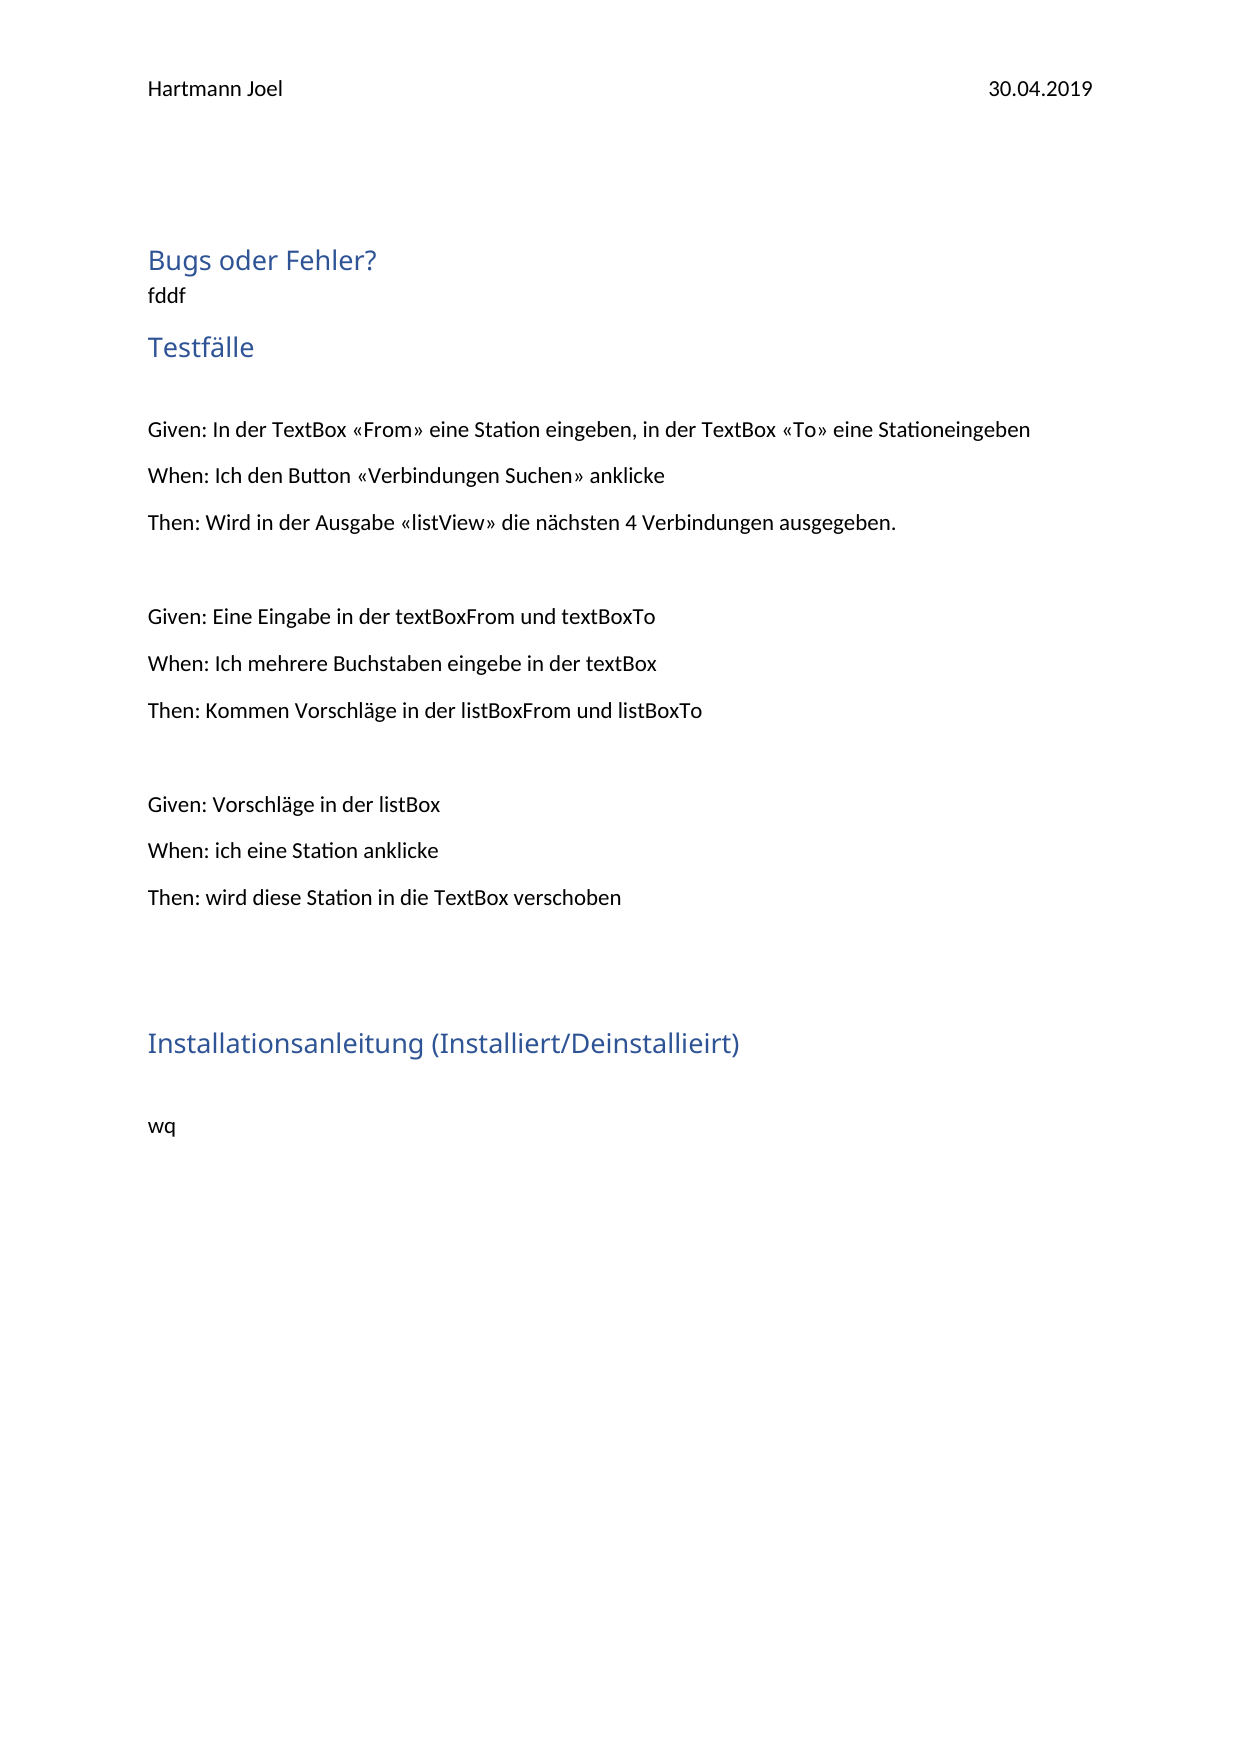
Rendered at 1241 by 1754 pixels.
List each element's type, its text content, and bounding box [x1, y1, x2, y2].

subtitle Bugs oder Fehler? [148, 241, 1093, 278]
subtitle Testfälle [148, 328, 1093, 365]
text Given: Eine Eingabe in der textBoxFrom und textBoxTo [148, 602, 1093, 630]
text Then: Kommen Vorschläge in der listBoxFrom und listBoxTo [148, 696, 1093, 724]
text Given: In der TextBox «From» eine Station eingeben, in der TextBox «To» eine Stationeingeben [148, 415, 1093, 443]
text Then: Wird in der Ausgabe «listView» die nächsten 4 Verbindungen ausgegeben. [148, 508, 1093, 536]
text When: Ich den Button «Verbindungen Suchen» anklicke [148, 462, 1093, 489]
text Then: wird diese Station in die TextBox verschoben [148, 883, 1093, 911]
text Given: Vorschläge in der listBox [148, 790, 1093, 818]
text When: ich eine Station anklicke [148, 837, 1093, 864]
text fddf [148, 281, 1093, 309]
text wq [148, 1111, 1093, 1139]
subtitle Installationsanleitung (Installiert/Deinstallieirt) [148, 1024, 1093, 1061]
text When: Ich mehrere Buchstaben eingebe in der textBox [148, 649, 1093, 677]
